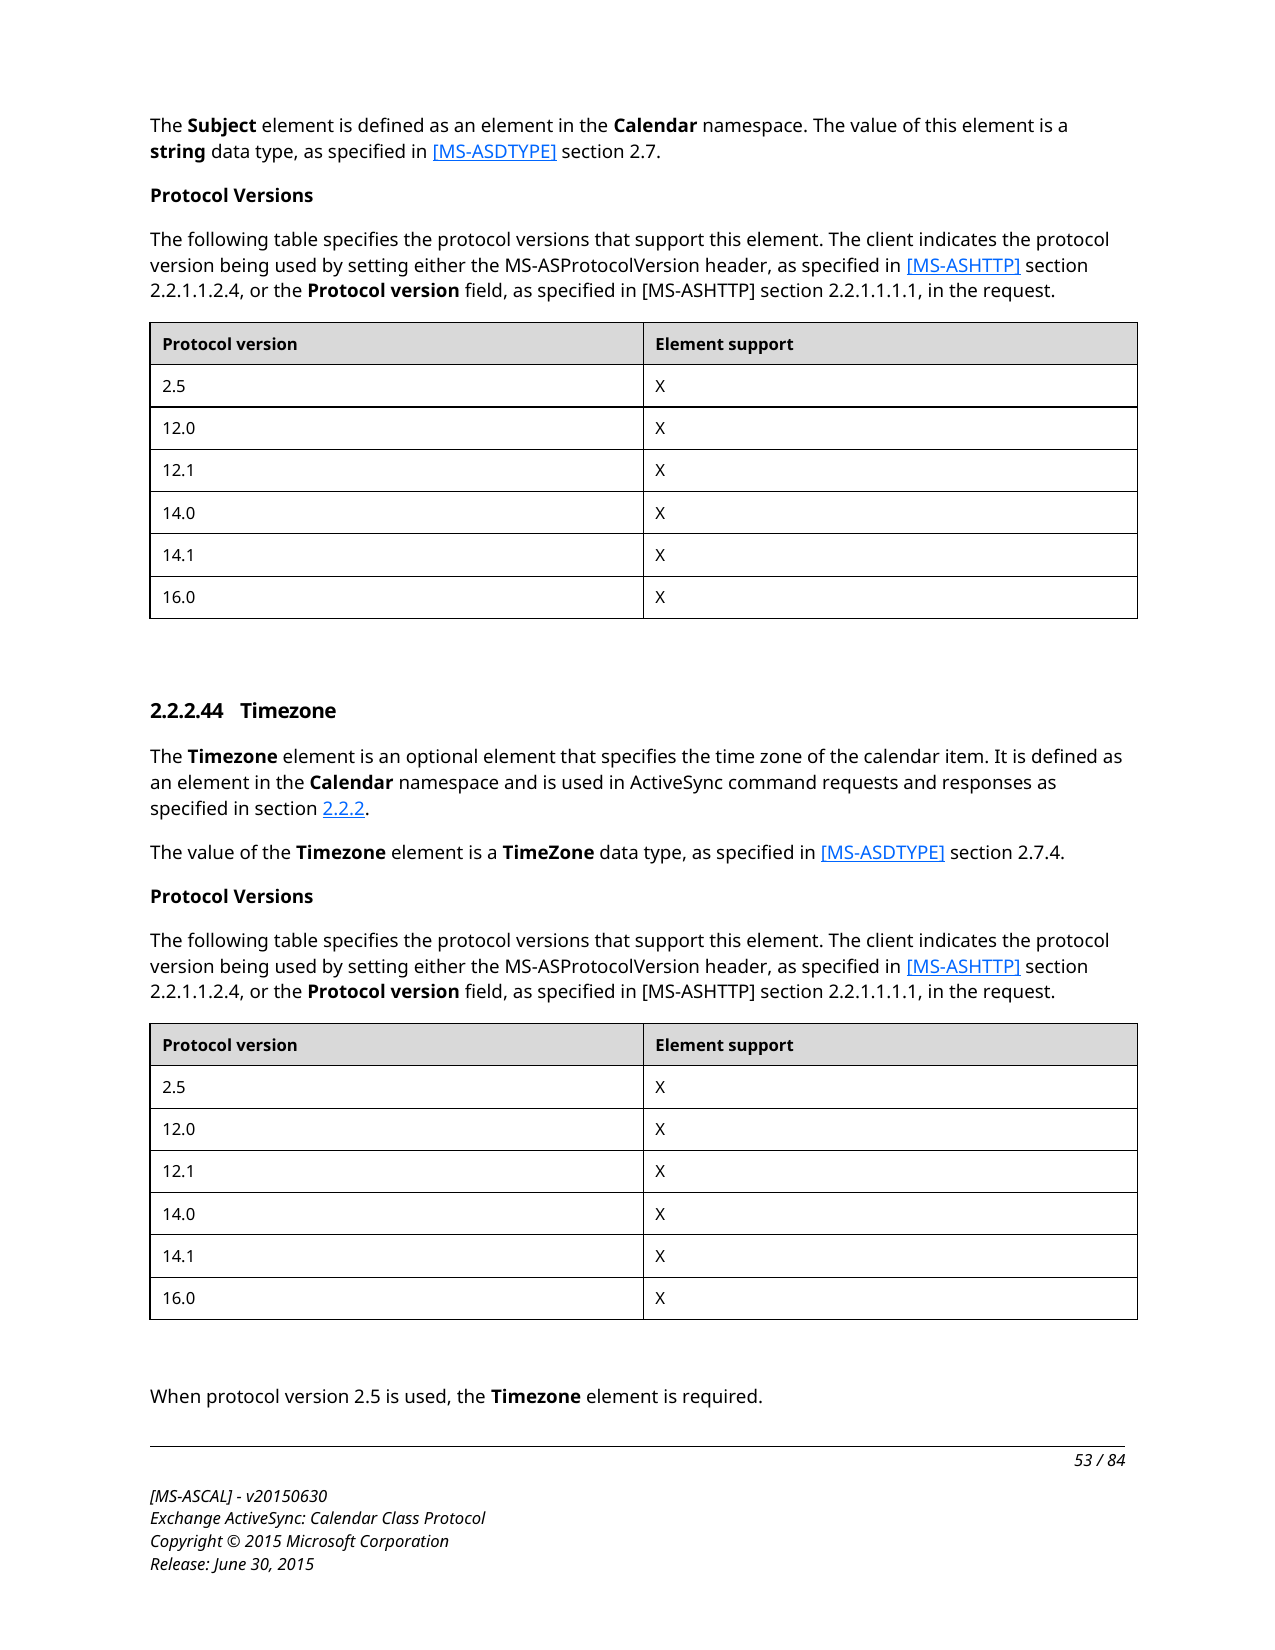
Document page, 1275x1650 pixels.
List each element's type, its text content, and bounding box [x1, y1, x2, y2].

text Protocol Versions [150, 883, 1125, 909]
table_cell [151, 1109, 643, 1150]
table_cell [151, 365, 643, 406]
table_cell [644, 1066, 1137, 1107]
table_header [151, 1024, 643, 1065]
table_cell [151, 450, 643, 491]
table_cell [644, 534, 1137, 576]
text The value of the Timezone element is a TimeZone data type, as specified in [MS-ASDTYPE] section 2.7.4. [150, 839, 1125, 864]
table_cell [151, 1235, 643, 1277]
text Protocol Versions [150, 182, 1125, 208]
text The Subject element is defined as an element in the Calendar namespace. The value of this element is a string data type, as specified in [MS-ASDTYPE] section 2.7. [150, 112, 1125, 163]
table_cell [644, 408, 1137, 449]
text When protocol version 2.5 is used, the Timezone element is required. [150, 1383, 1125, 1408]
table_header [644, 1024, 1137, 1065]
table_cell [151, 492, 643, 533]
subtitle 2.2.2.44 Timezone [150, 697, 1125, 725]
text The following table specifies the protocol versions that support this element. The client indicates the protocol version being used by setting either the MS-ASProtocolVersion header, as specified in [MS-ASHTTP] section 2.2.1.1.2.4, or the Protocol version field, as specified in [MS-ASHTTP] section 2.2.1.1.1.1, in the request. [150, 227, 1125, 303]
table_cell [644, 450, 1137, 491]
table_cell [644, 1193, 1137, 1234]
text The Timezone element is an optional element that specifies the time zone of the calendar item. It is defined as an element in the Calendar namespace and is used in ActiveSync command requests and responses as specified in section 2.2.2. [150, 744, 1125, 820]
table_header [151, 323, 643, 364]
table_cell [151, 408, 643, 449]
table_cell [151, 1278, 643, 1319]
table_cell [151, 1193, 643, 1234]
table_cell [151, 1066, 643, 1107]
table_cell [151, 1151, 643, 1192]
text The following table specifies the protocol versions that support this element. The client indicates the protocol version being used by setting either the MS-ASProtocolVersion header, as specified in [MS-ASHTTP] section 2.2.1.1.2.4, or the Protocol version field, as specified in [MS-ASHTTP] section 2.2.1.1.1.1, in the request. [150, 928, 1125, 1004]
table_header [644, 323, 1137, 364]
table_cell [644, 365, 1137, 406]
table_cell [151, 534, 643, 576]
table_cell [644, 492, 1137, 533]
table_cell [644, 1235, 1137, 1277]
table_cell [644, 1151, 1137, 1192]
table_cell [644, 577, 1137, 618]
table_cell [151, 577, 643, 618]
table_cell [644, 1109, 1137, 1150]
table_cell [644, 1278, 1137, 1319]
